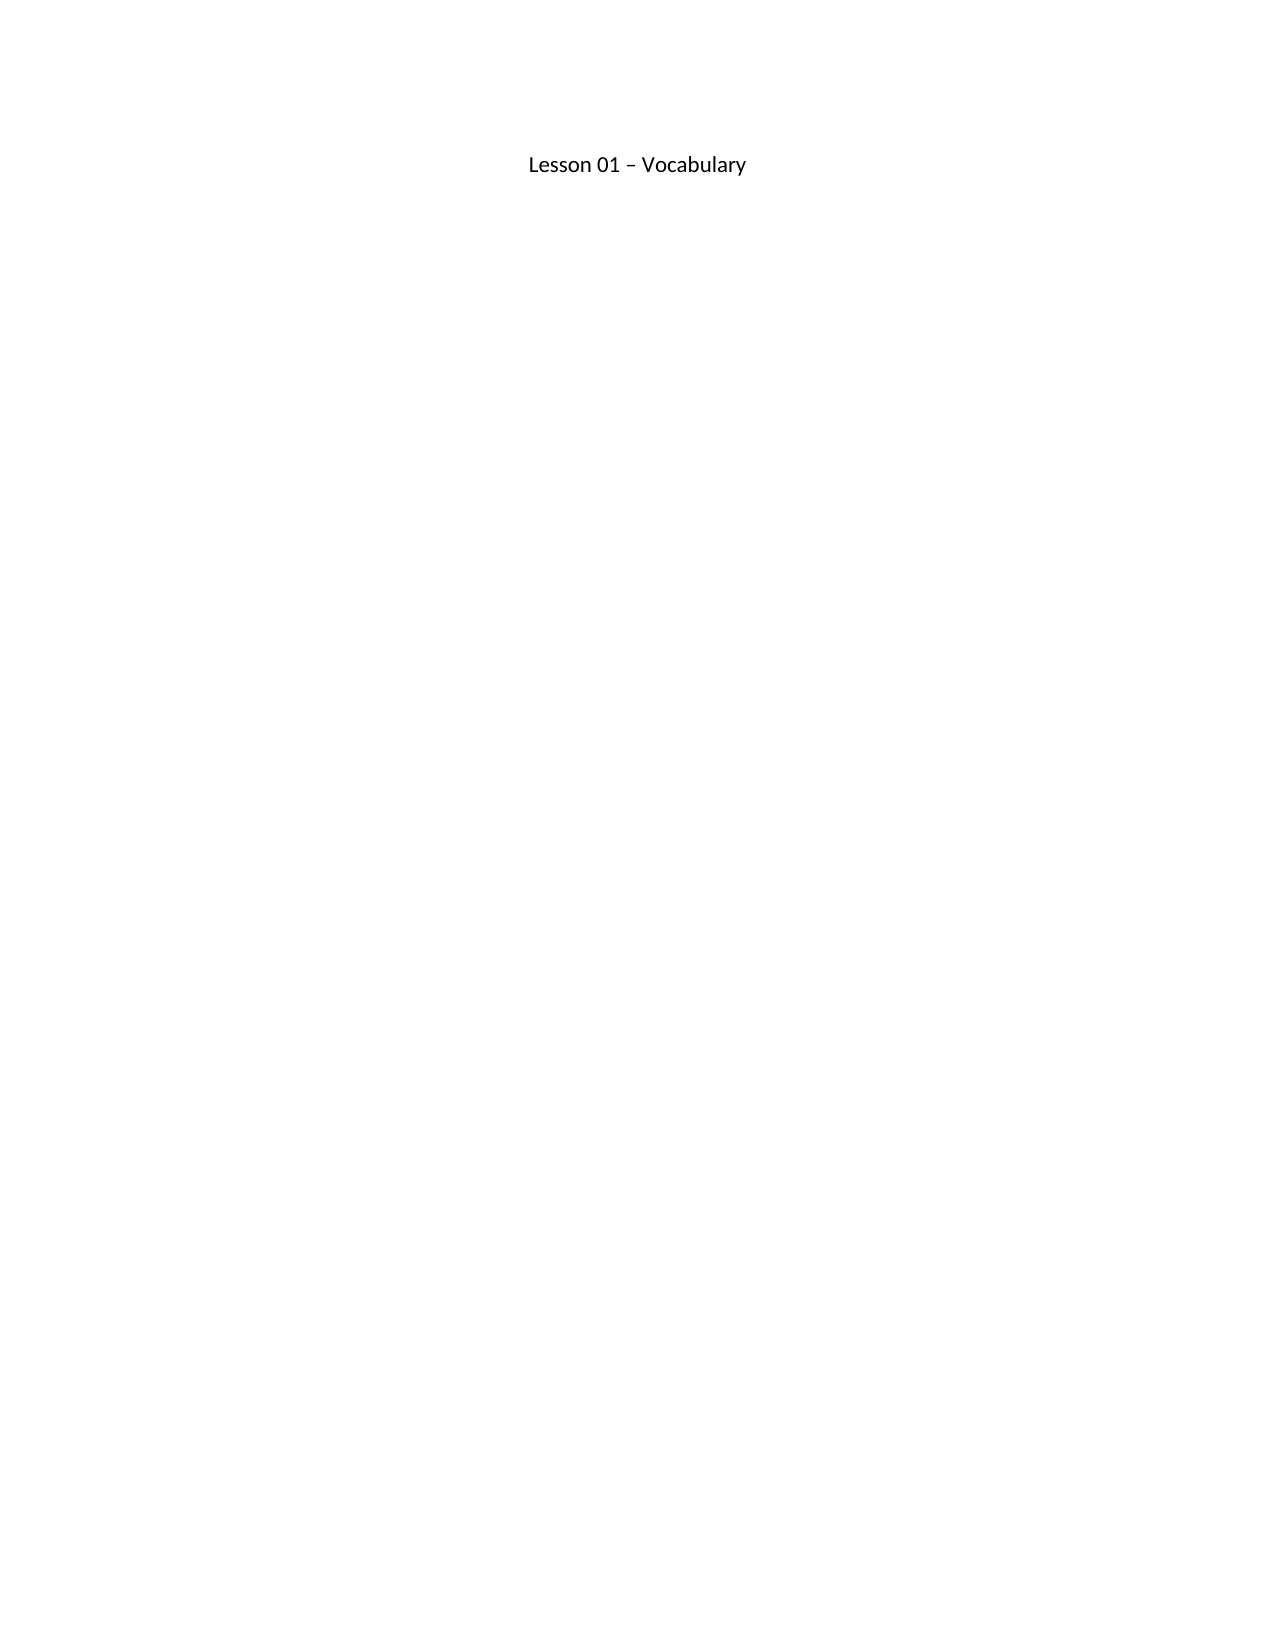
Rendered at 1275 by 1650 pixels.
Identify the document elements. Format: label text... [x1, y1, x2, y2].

text Lesson 01 – Vocabulary [150, 150, 1125, 178]
